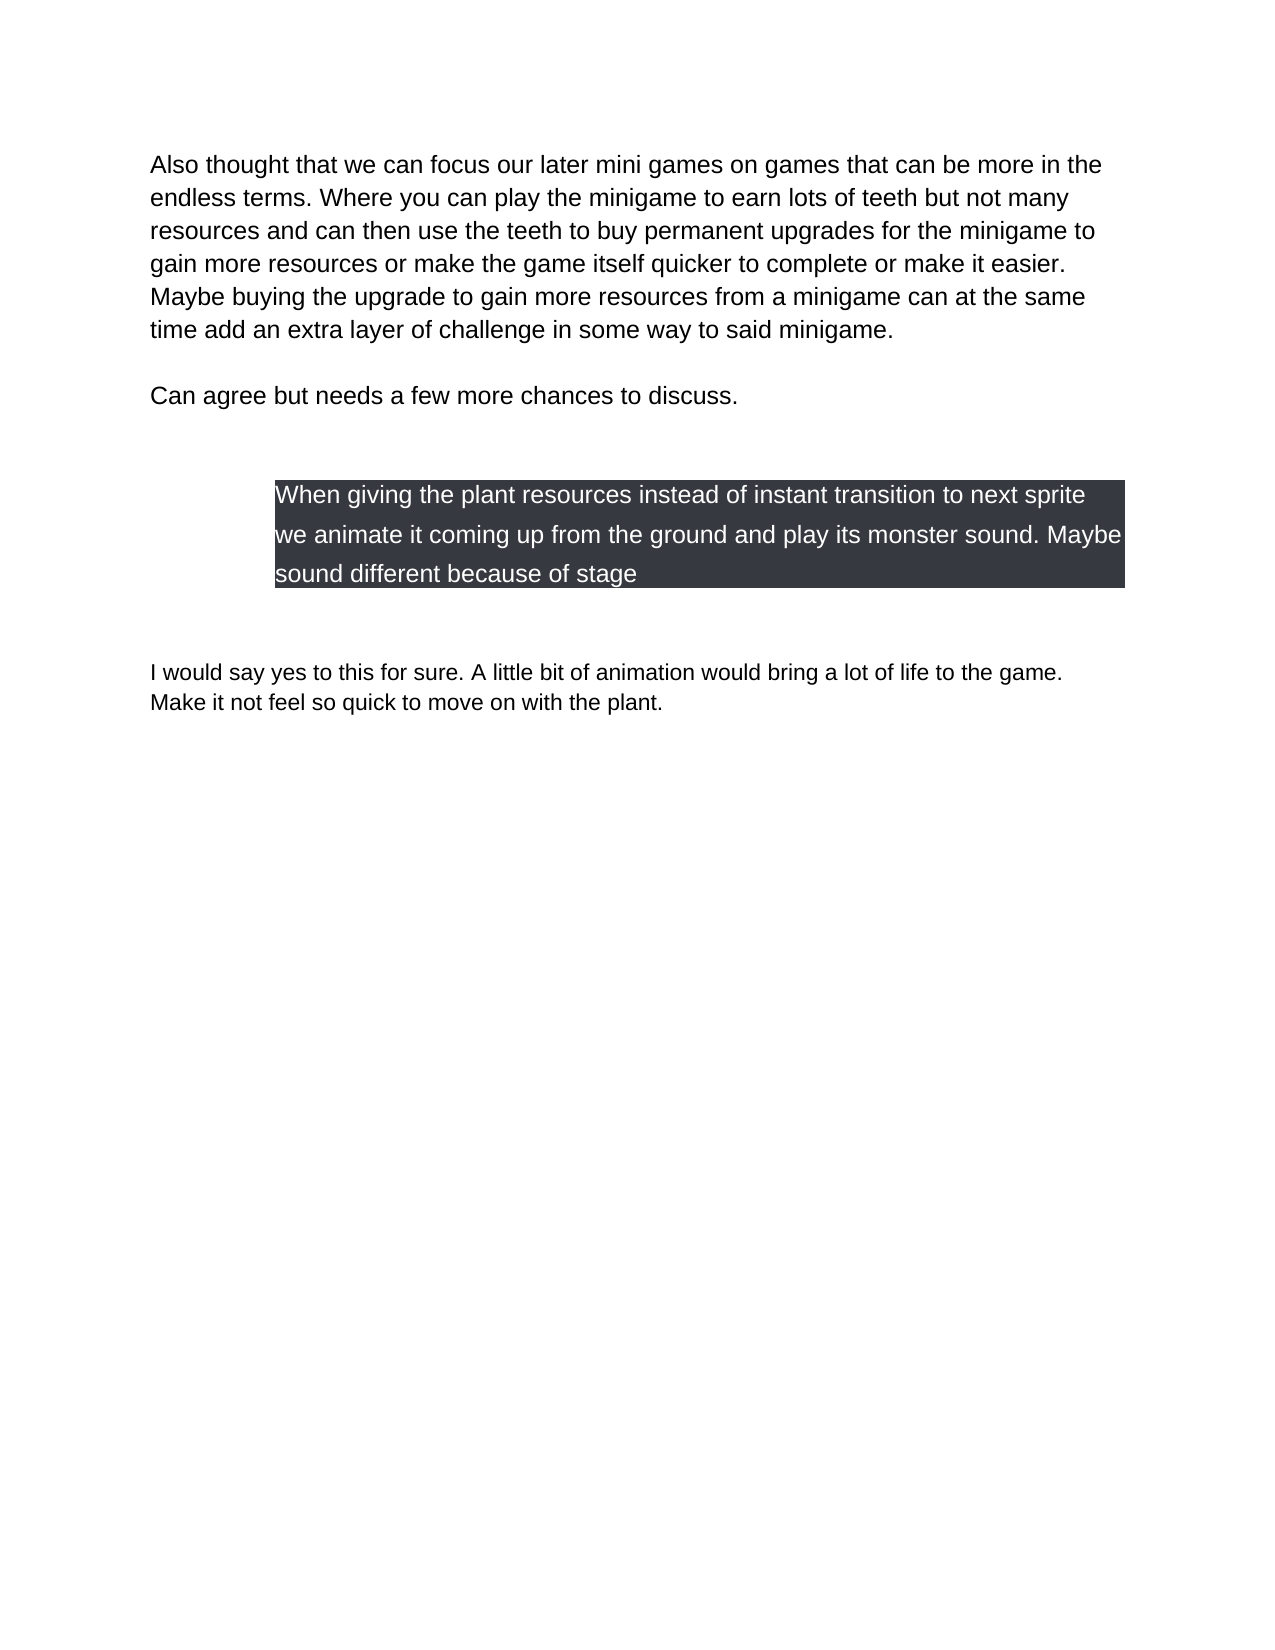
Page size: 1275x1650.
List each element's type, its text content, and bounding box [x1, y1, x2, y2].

text Also thought that we can focus our later mini games on games that can be more in the endless terms. Where you can play the minigame to earn lots of teeth but not many resources and can then use the teeth to buy permanent upgrades for the minigame to gain more resources or make the game itself quicker to complete or make it easier. Maybe buying the upgrade to gain more resources from a minigame can at the same time add an extra layer of challenge in some way to said minigame. [150, 150, 1125, 344]
text When giving the plant resources instead of instant transition to next sprite we animate it coming up from the ground and play its monster sound. Maybe sound different because of stage [275, 480, 1125, 588]
text Can agree but needs a few more chances to discuss. [150, 381, 1125, 410]
text I would say yes to this for sure. A little bit of animation would bring a lot of life to the game. Make it not feel so quick to move on with the plant. [150, 659, 1125, 715]
